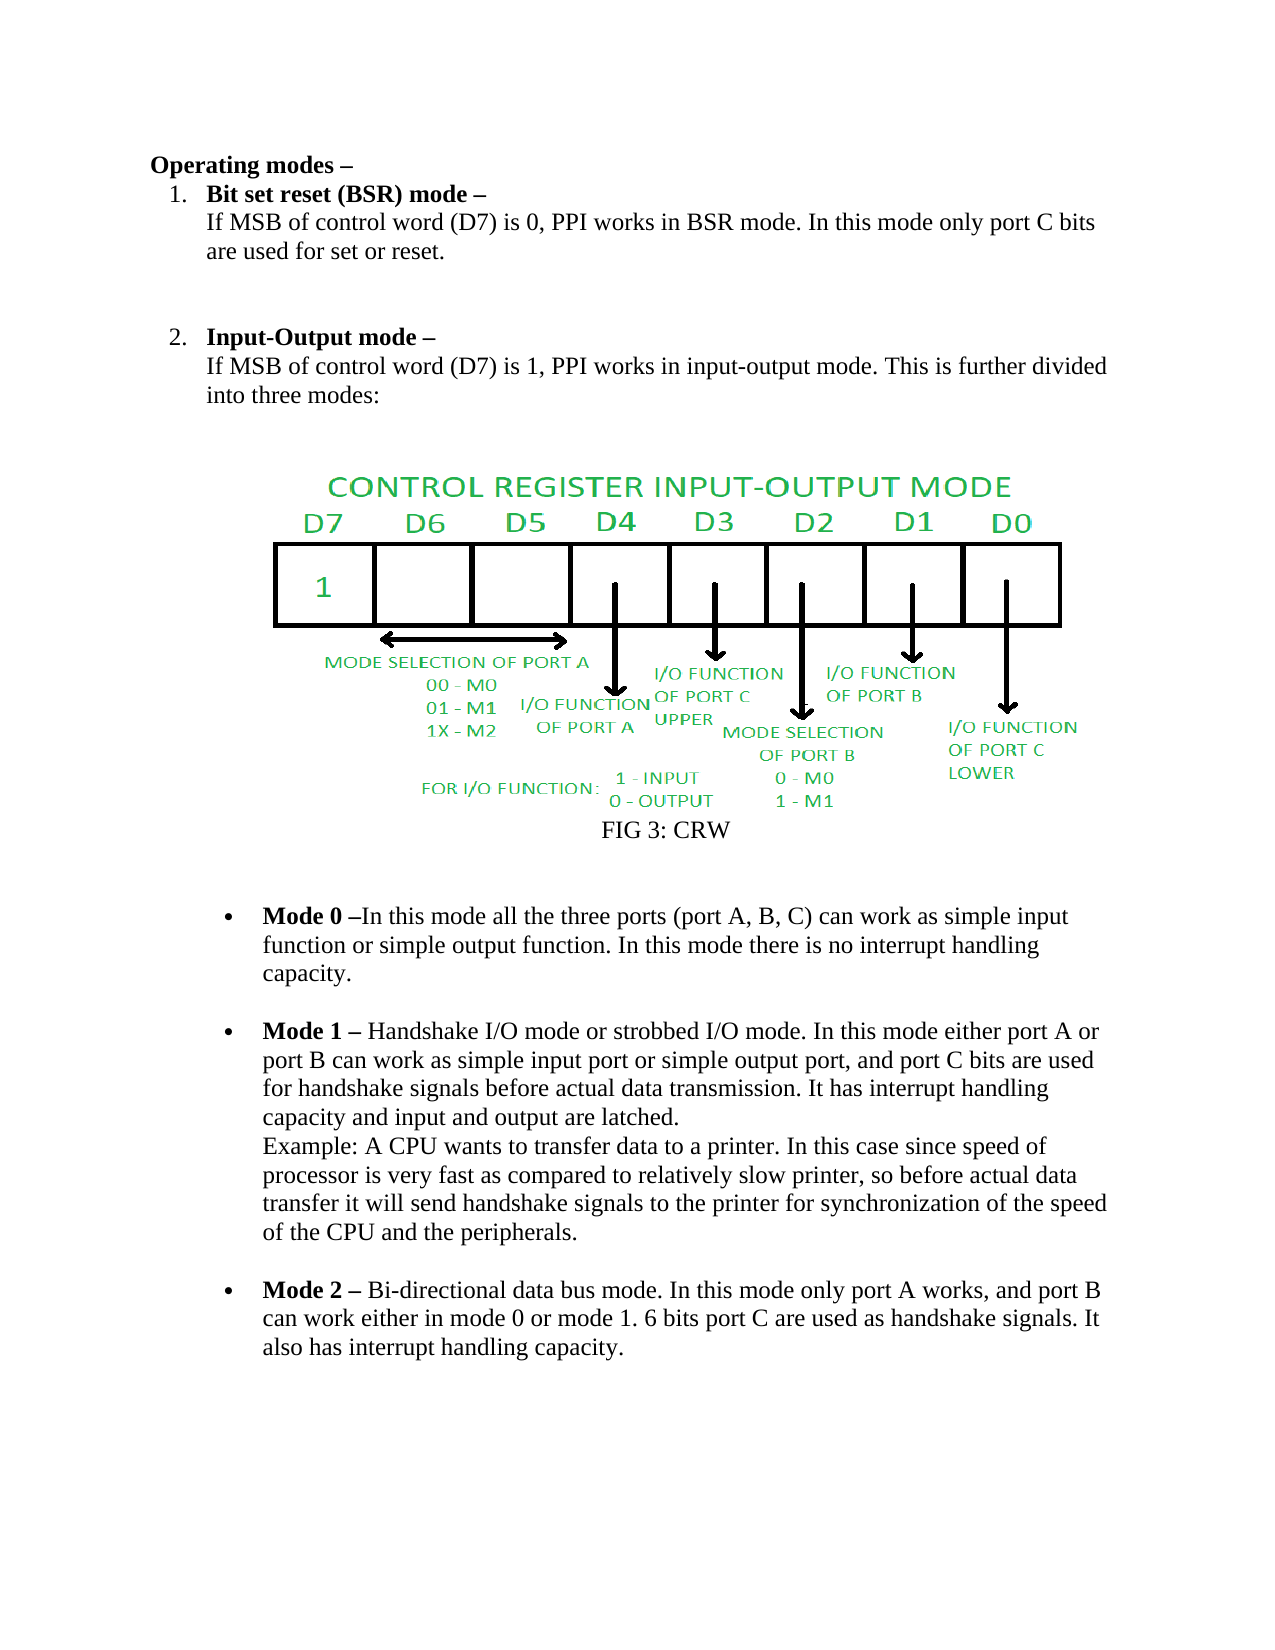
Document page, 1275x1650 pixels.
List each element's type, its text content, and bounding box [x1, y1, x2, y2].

list Mode 1 – Handshake I/O mode or strobbed I/O mode. In this mode either port A or port B can work as simple input port or simple output port, and port C bits are used for handshake signals before actual data transmission. It has interrupt handling capacity and input and output are latched. [225, 1016, 1125, 1131]
list Mode 0 –In this mode all the three ports (port A, B, C) can work as simple input function or simple output function. In this mode there is no interrupt handling capacity. [225, 901, 1125, 987]
picture [247, 466, 1084, 815]
text Example: A CPU wants to transfer data to a printer. In this case since speed of processor is very fast as compared to relatively slow printer, so before actual data transfer it will send handshake signals to the printer for synchronization of the speed of the CPU and the peripherals. [262, 1131, 1125, 1246]
text Operating modes – [150, 150, 1125, 179]
list Mode 2 – Bi-directional data bus mode. In this mode only port A works, and port B can work either in mode 0 or mode 1. 6 bits port C are used as handshake signals. It also has interrupt handling capacity. [225, 1275, 1125, 1361]
list Input-Output mode – If MSB of control word (D7) is 1, PPI works in input-output mode. This is further divided into three modes: [169, 322, 1125, 409]
text FIG 3: CRW [206, 815, 1125, 843]
list Bit set reset (BSR) mode – If MSB of control word (D7) is 0, PPI works in BSR mode. In this mode only port C bits are used for set or reset. [169, 179, 1125, 265]
